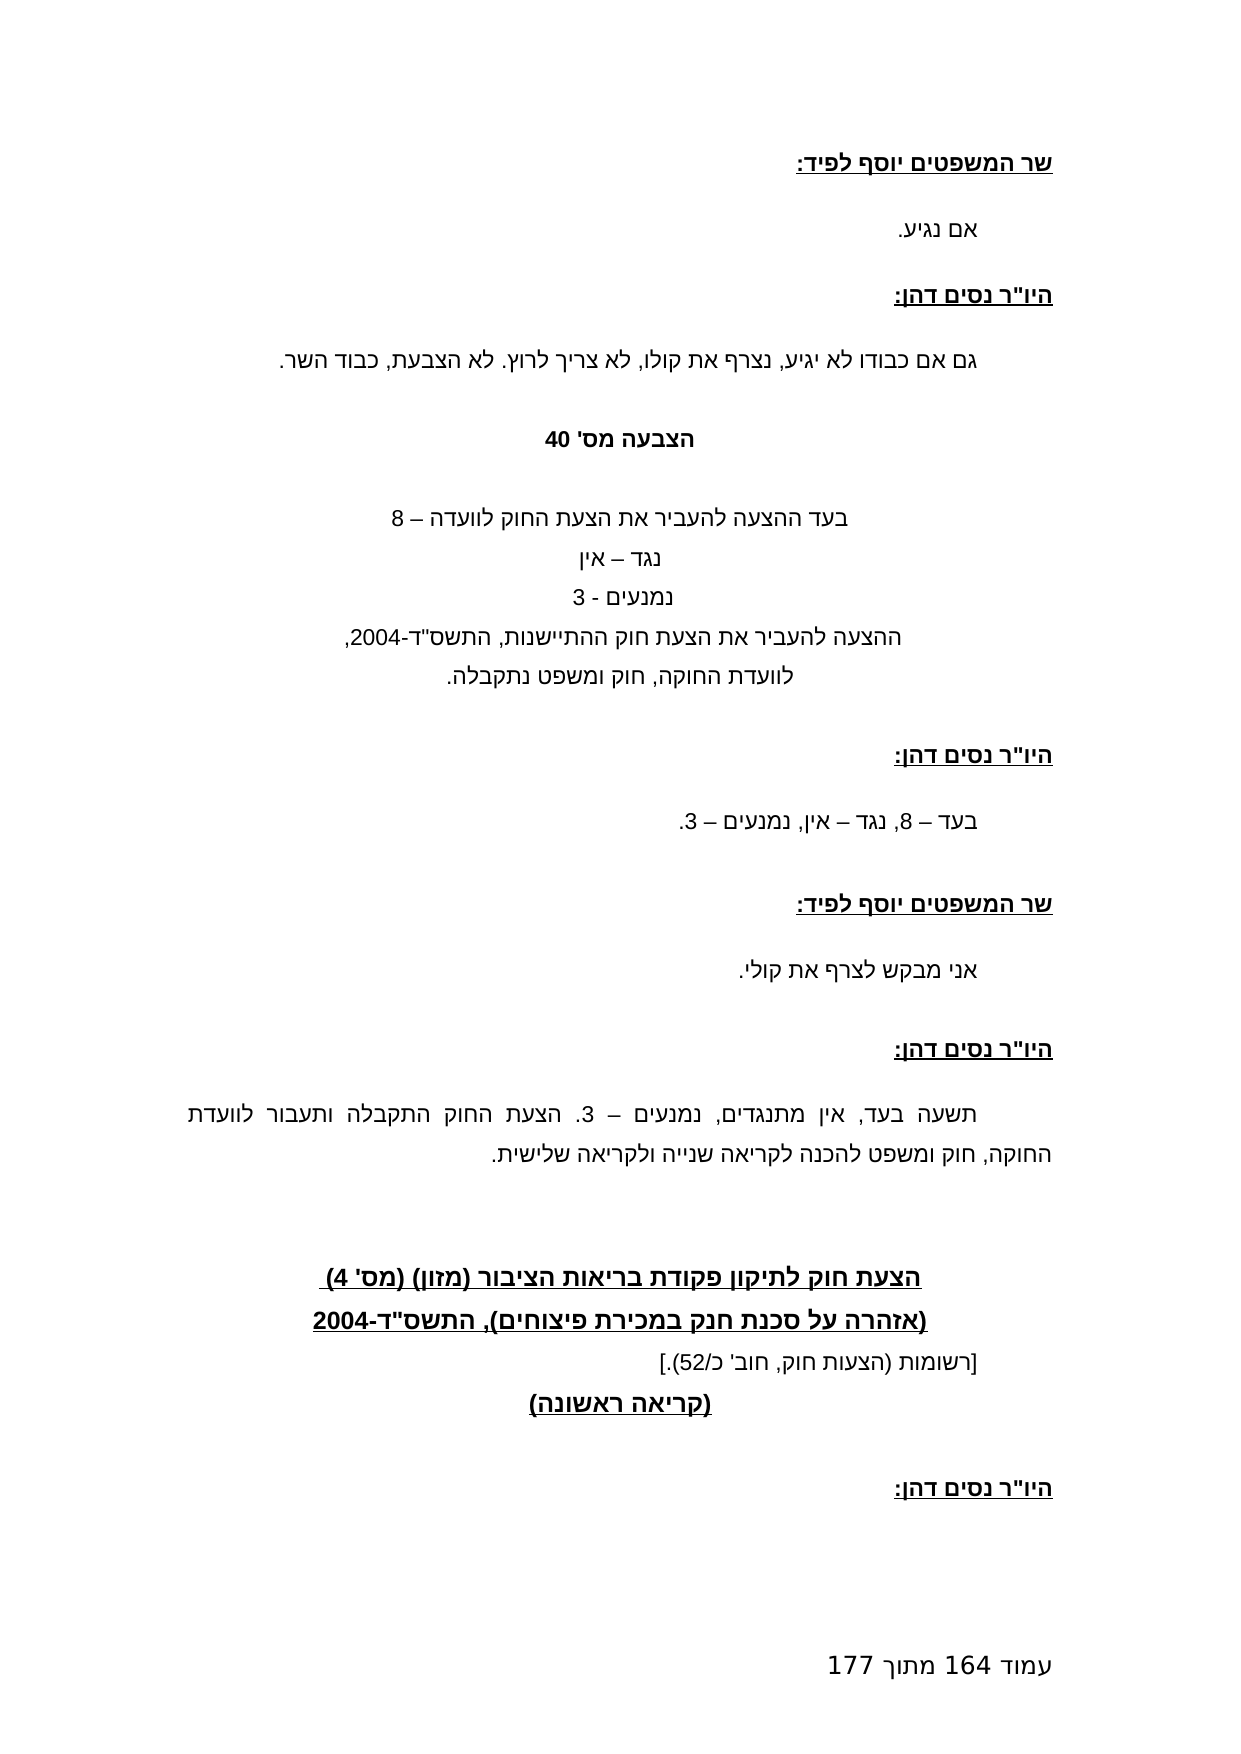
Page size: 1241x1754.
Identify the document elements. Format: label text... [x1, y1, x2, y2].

text בעד – 8, נגד – אין, נמנעים – 3. [187, 808, 1053, 834]
text הצבעה מס' 40 [187, 426, 1053, 453]
text גם אם כבודו לא יגיע, נצרף את קולו, לא צריך לרוץ. לא הצבעת, כבוד השר. [187, 347, 1053, 374]
text היו"ר נסים דהן: [187, 1475, 1053, 1501]
text הצעת חוק לתיקון פקודת בריאות הציבור (מזון) (מס' 4) (אזהרה על סכנת חנק במכירת פיצוחים), התשס"ד-2004 [187, 1263, 1053, 1335]
text היו"ר נסים דהן: [187, 282, 1053, 308]
text שר המשפטים יוסף לפיד: [187, 891, 1053, 917]
text [רשומות (הצעות חוק, חוב' כ/52).] [187, 1349, 1053, 1376]
text אם נגיע. [187, 216, 1053, 242]
text בעד ההצעה להעביר את הצעת החוק לוועדה – 8 [187, 505, 1053, 532]
text (קריאה ראשונה) [187, 1389, 1053, 1417]
text שר המשפטים יוסף לפיד: [187, 150, 1053, 176]
text תשעה בעד, אין מתנגדים, נמנעים – 3. הצעת החוק התקבלה ותעבור לוועדת החוקה, חוק ומשפט להכנה לקריאה שנייה ולקריאה שלישית. [187, 1101, 1053, 1167]
text ההצעה להעביר את הצעת חוק ההתיישנות, התשס"ד-2004, [187, 624, 1053, 650]
text לוועדת החוקה, חוק ומשפט נתקבלה. [187, 663, 1053, 690]
text נמנעים - 3 [187, 584, 1053, 611]
text היו"ר נסים דהן: [187, 1036, 1053, 1062]
text נגד – אין [187, 545, 1053, 571]
text היו"ר נסים דהן: [187, 742, 1053, 769]
text אני מבקש לצרף את קולי. [187, 957, 1053, 983]
